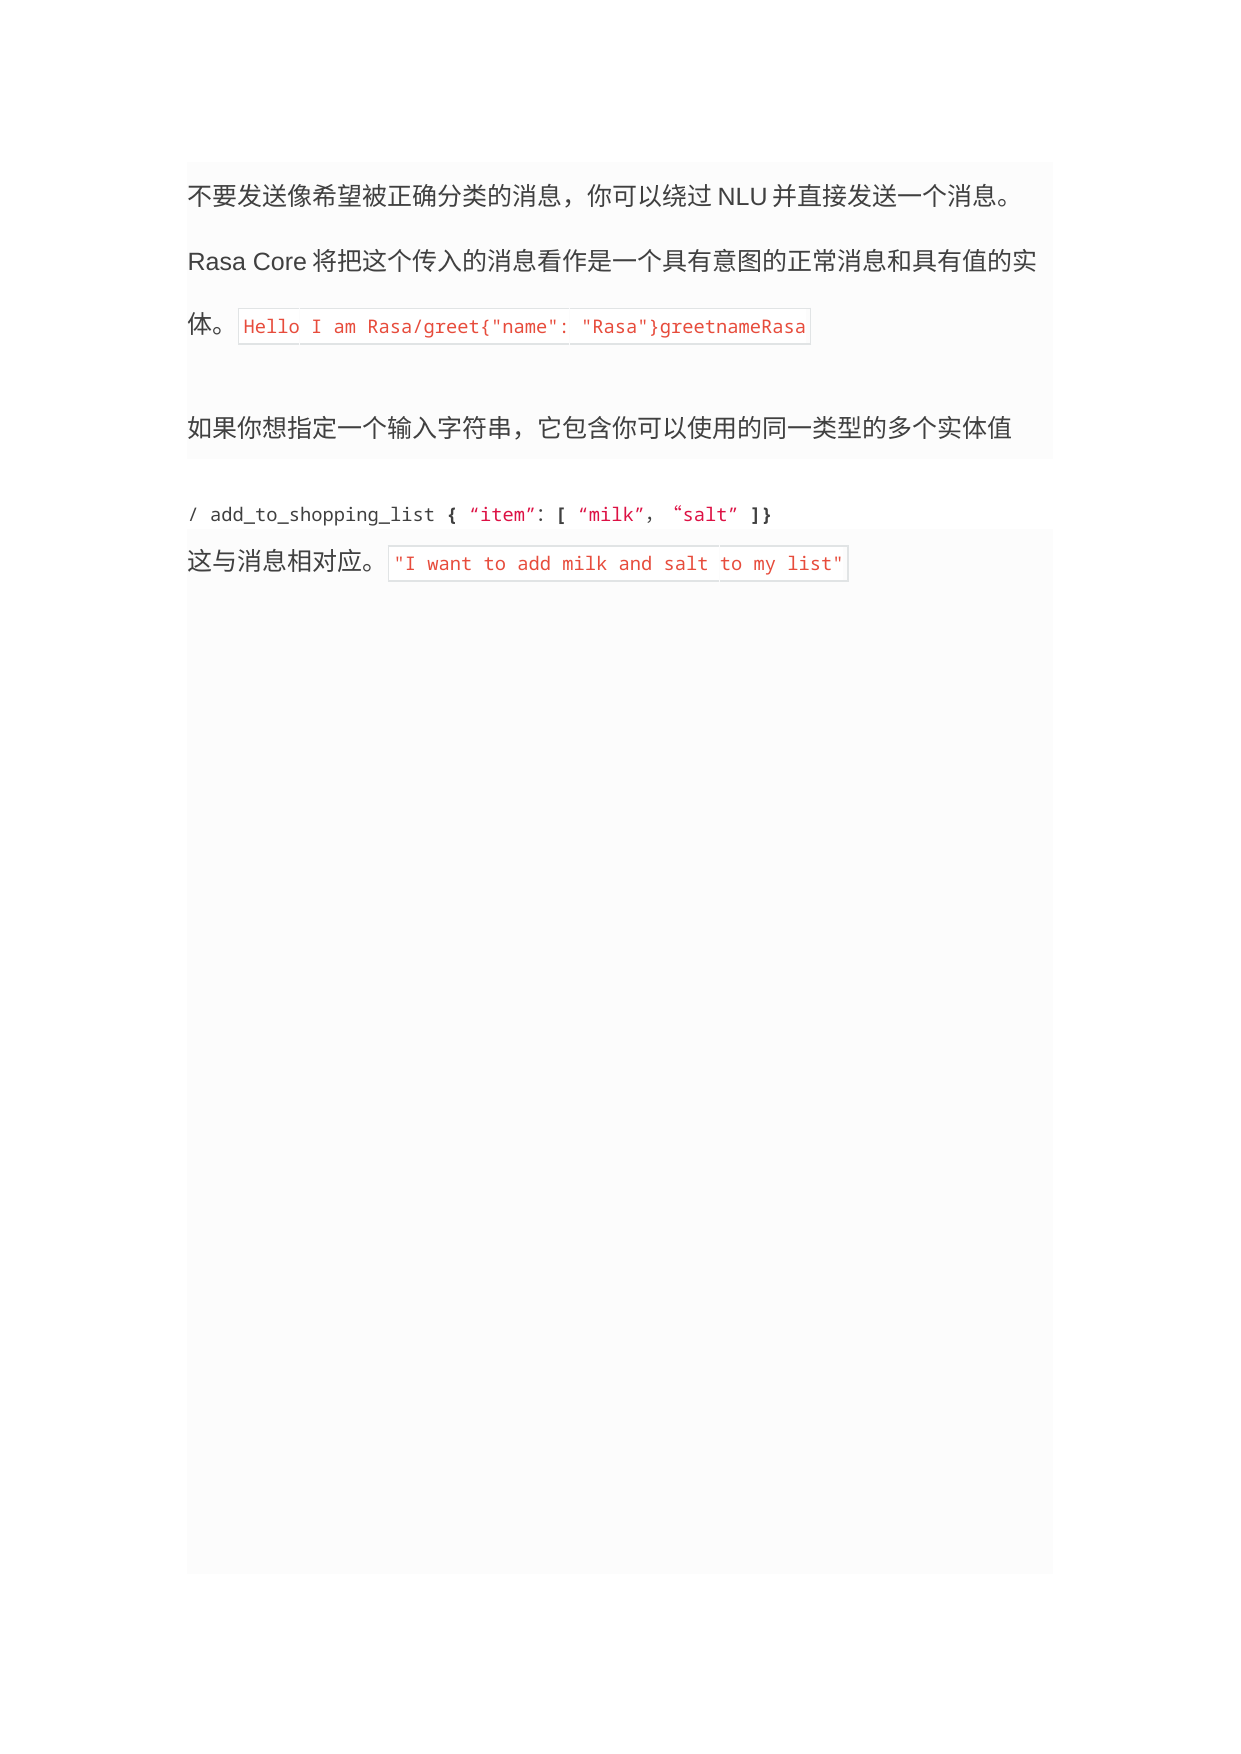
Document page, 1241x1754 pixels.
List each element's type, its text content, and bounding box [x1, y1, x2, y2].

text / add_to_shopping_list { “item”：[ “milk”，“salt” ]} [187, 497, 1053, 529]
text 不要发送像希望被正确分类的消息，你可以绕过NLU并直接发送一个消息。Rasa Core将把这个传入的消息看作是一个具有意图的正常消息和具有值的实体。Hello I am Rasa/greet{"name": "Rasa"}greetnameRasa [187, 162, 1053, 357]
text 这与消息相对应。"I want to add milk and salt to my list" [187, 529, 1053, 594]
text 如果你想指定一个输入字符串，它包含你可以使用的同一类型的多个实体值 [187, 394, 1053, 459]
